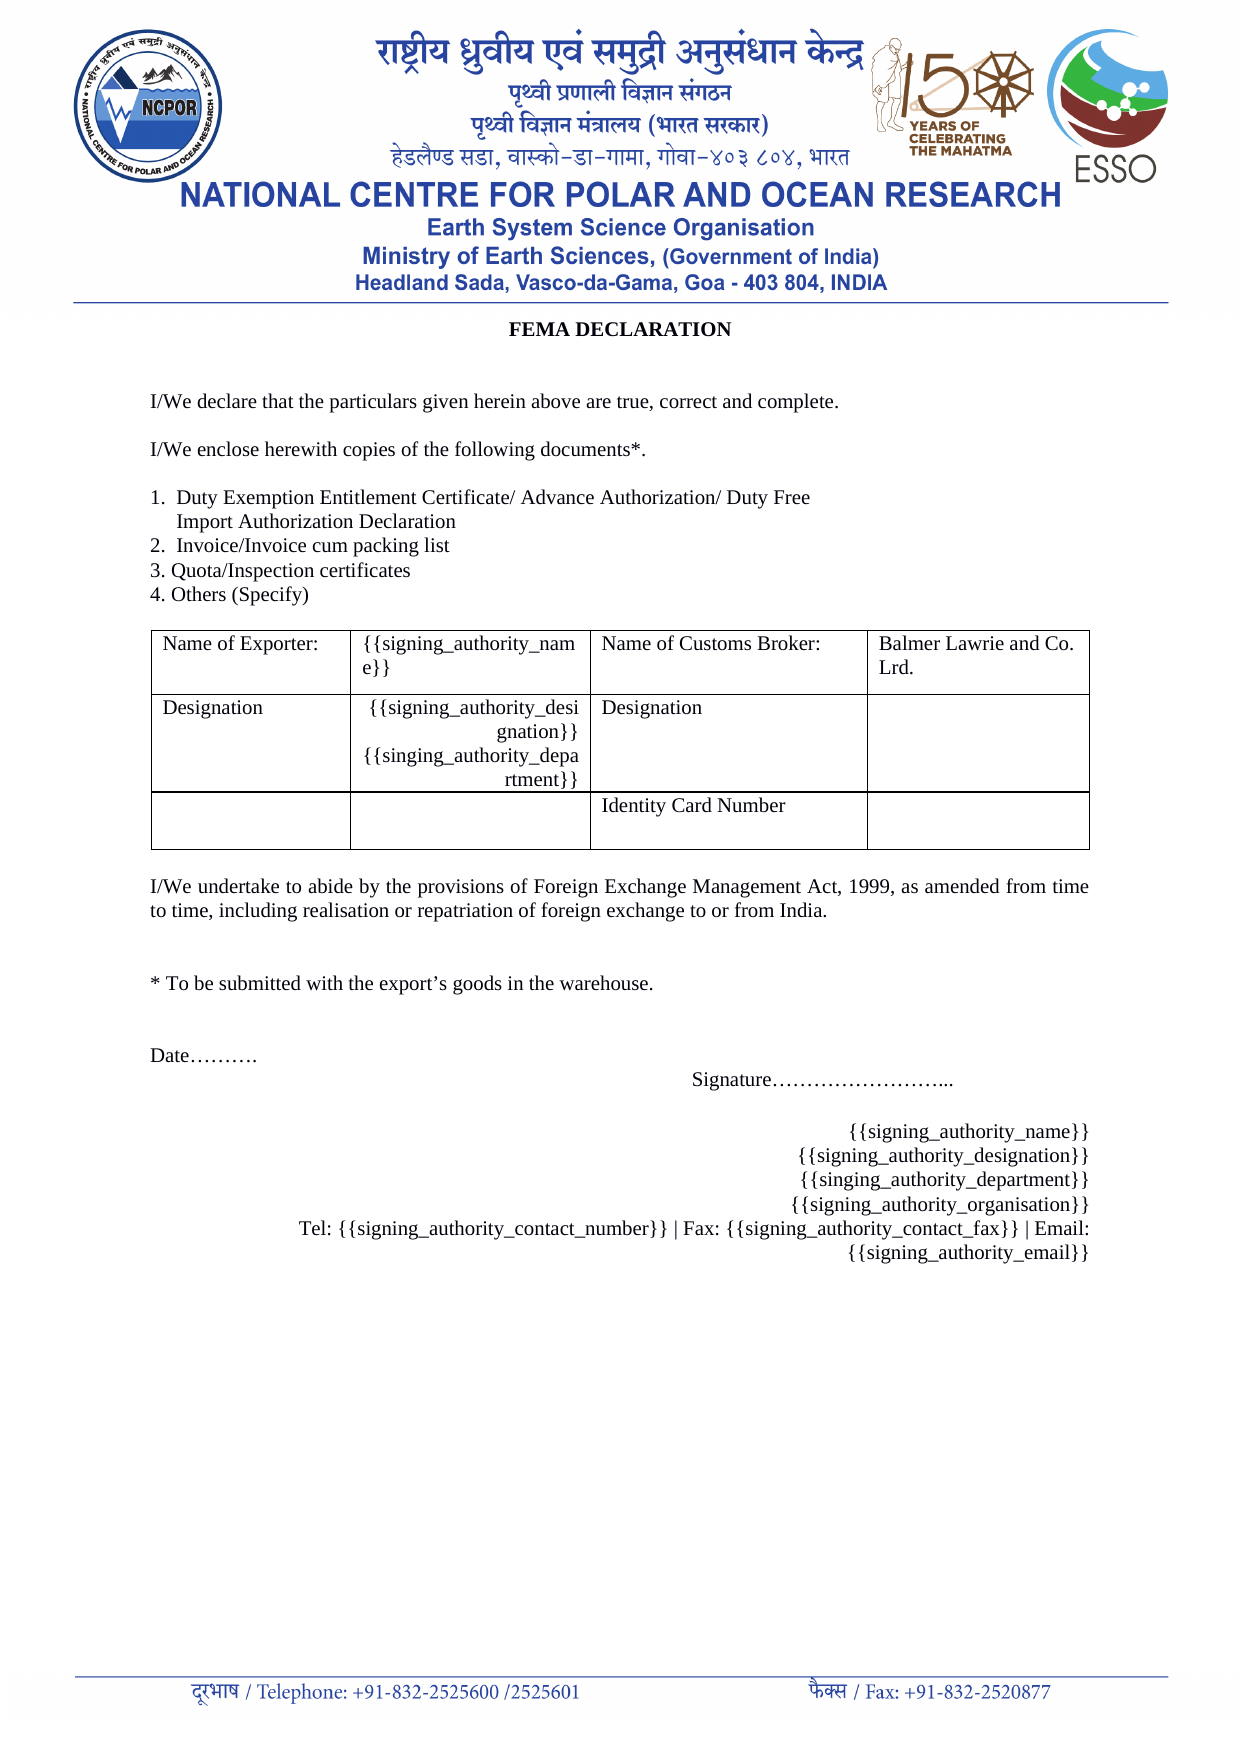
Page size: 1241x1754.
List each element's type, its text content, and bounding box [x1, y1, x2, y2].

table_cell [152, 793, 350, 849]
text {{singing_authority_department}} [150, 1167, 1090, 1191]
table_cell Identity Card Number [591, 793, 867, 849]
text 3. Quota/Inspection certificates [150, 557, 1090, 582]
text Tel: {{signing_authority_contact_number}} | Fax: {{signing_authority_contact_fax}} | Email: {{signing_authority_email}} [150, 1216, 1090, 1264]
text {{signing_authority_designation}} [150, 1143, 1090, 1167]
text FEMA DECLARATION [150, 317, 1090, 341]
table_cell {{signing_authority_designation}} {{singing_authority_department}} [351, 695, 590, 791]
text {{signing_authority_organisation}} [150, 1191, 1090, 1216]
table_cell [351, 793, 590, 849]
table_header Name of Customs Broker: [591, 631, 867, 694]
text {{signing_authority_name}} [150, 1119, 1090, 1143]
table_cell [868, 793, 1089, 849]
text I/We undertake to abide by the provisions of Foreign Exchange Management Act, 1999, as amended from time to time, including realisation or repatriation of foreign exchange to or from India. [150, 874, 1090, 922]
picture [0, 0, 1241, 317]
text 1. Duty Exemption Entitlement Certificate/ Advance Authorization/ Duty Free [150, 485, 1090, 509]
text Import Authorization Declaration [150, 509, 1090, 533]
text 2. Invoice/Invoice cum packing list [150, 533, 1090, 557]
text I/We enclose herewith copies of the following documents*. [150, 437, 1090, 461]
text I/We declare that the particulars given herein above are true, correct and complete. [150, 389, 1150, 413]
table_cell [868, 695, 1089, 791]
text 4. Others (Specify) [150, 582, 1090, 606]
table_cell Designation [591, 695, 867, 791]
picture [2, 1675, 1240, 1722]
table_cell Designation [152, 695, 350, 791]
table_header Balmer Lawrie and Co. Lrd. [868, 631, 1089, 694]
text * To be submitted with the export’s goods in the warehouse. [150, 971, 1090, 994]
table_header Name of Exporter: [152, 631, 350, 694]
table_header {{signing_authority_name}} [351, 631, 590, 694]
text Signature……………………... [150, 1067, 1090, 1091]
text Date………. [150, 1043, 1090, 1067]
